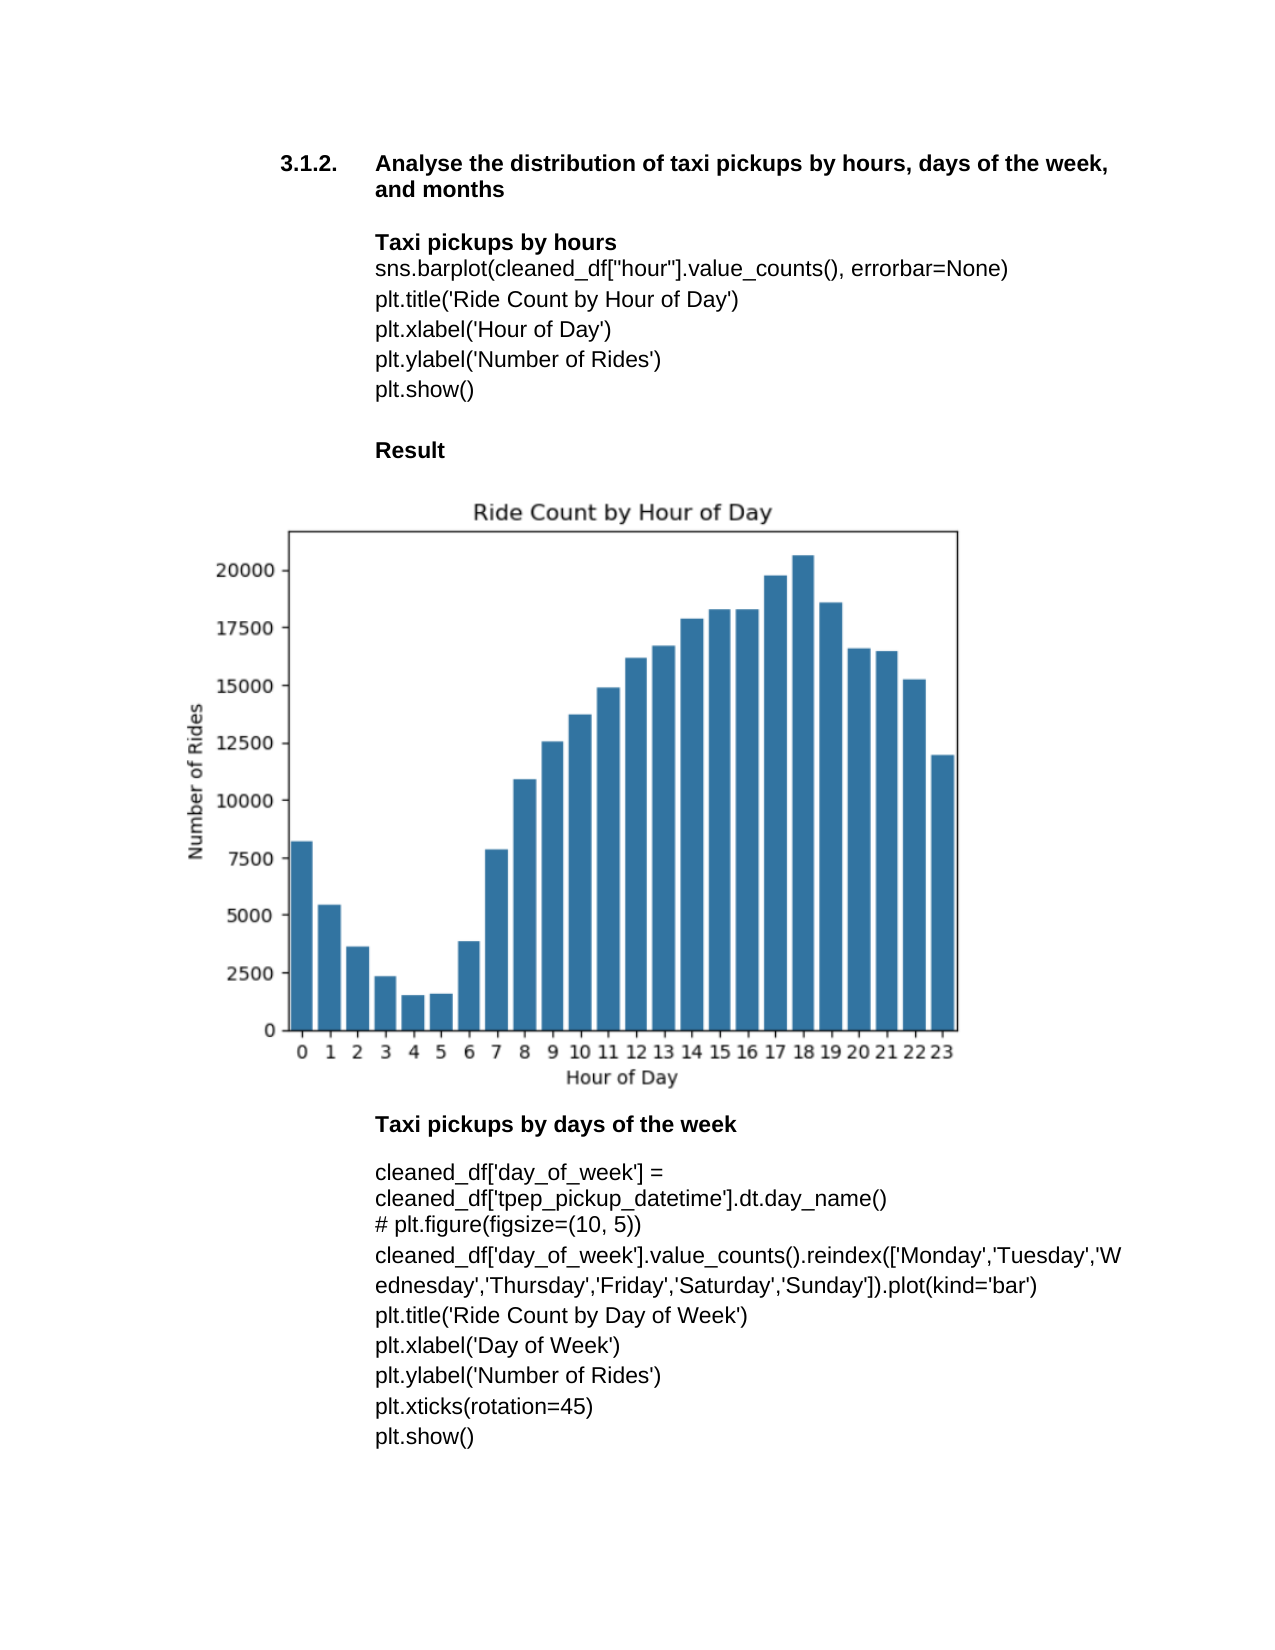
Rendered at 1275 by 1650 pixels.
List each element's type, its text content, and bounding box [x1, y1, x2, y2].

text Taxi pickups by days of the week [150, 1111, 1125, 1138]
text plt.ylabel('Number of Rides') [375, 1362, 1125, 1389]
text Result [375, 437, 1125, 463]
text cleaned_df['day_of_week'] = cleaned_df['tpep_pickup_datetime'].dt.day_name() [375, 1159, 1125, 1211]
list Analyse the distribution of taxi pickups by hours, days of the week, and months Taxi pickups by hours [337, 150, 1125, 255]
text plt.title('Ride Count by Hour of Day') [375, 286, 1125, 312]
text plt.show() [375, 376, 1125, 403]
text sns.barplot(cleaned_df["hour"].value_counts(), errorbar=None) [375, 255, 1125, 282]
text plt.ylabel('Number of Rides') [375, 346, 1125, 372]
text plt.xticks(rotation=45) [375, 1393, 1125, 1419]
text plt.xlabel('Hour of Day') [375, 316, 1125, 342]
text plt.title('Ride Count by Day of Week') [375, 1302, 1125, 1328]
text plt.xlabel('Day of Week') [375, 1332, 1125, 1358]
text cleaned_df['day_of_week'].value_counts().reindex(['Monday','Tuesday','Wednesday','Thursday','Friday','Saturday','Sunday']).plot(kind='bar') [375, 1242, 1125, 1298]
picture [150, 487, 993, 1091]
text plt.show() [375, 1423, 1125, 1449]
text # plt.figure(figsize=(10, 5)) [375, 1211, 1125, 1238]
